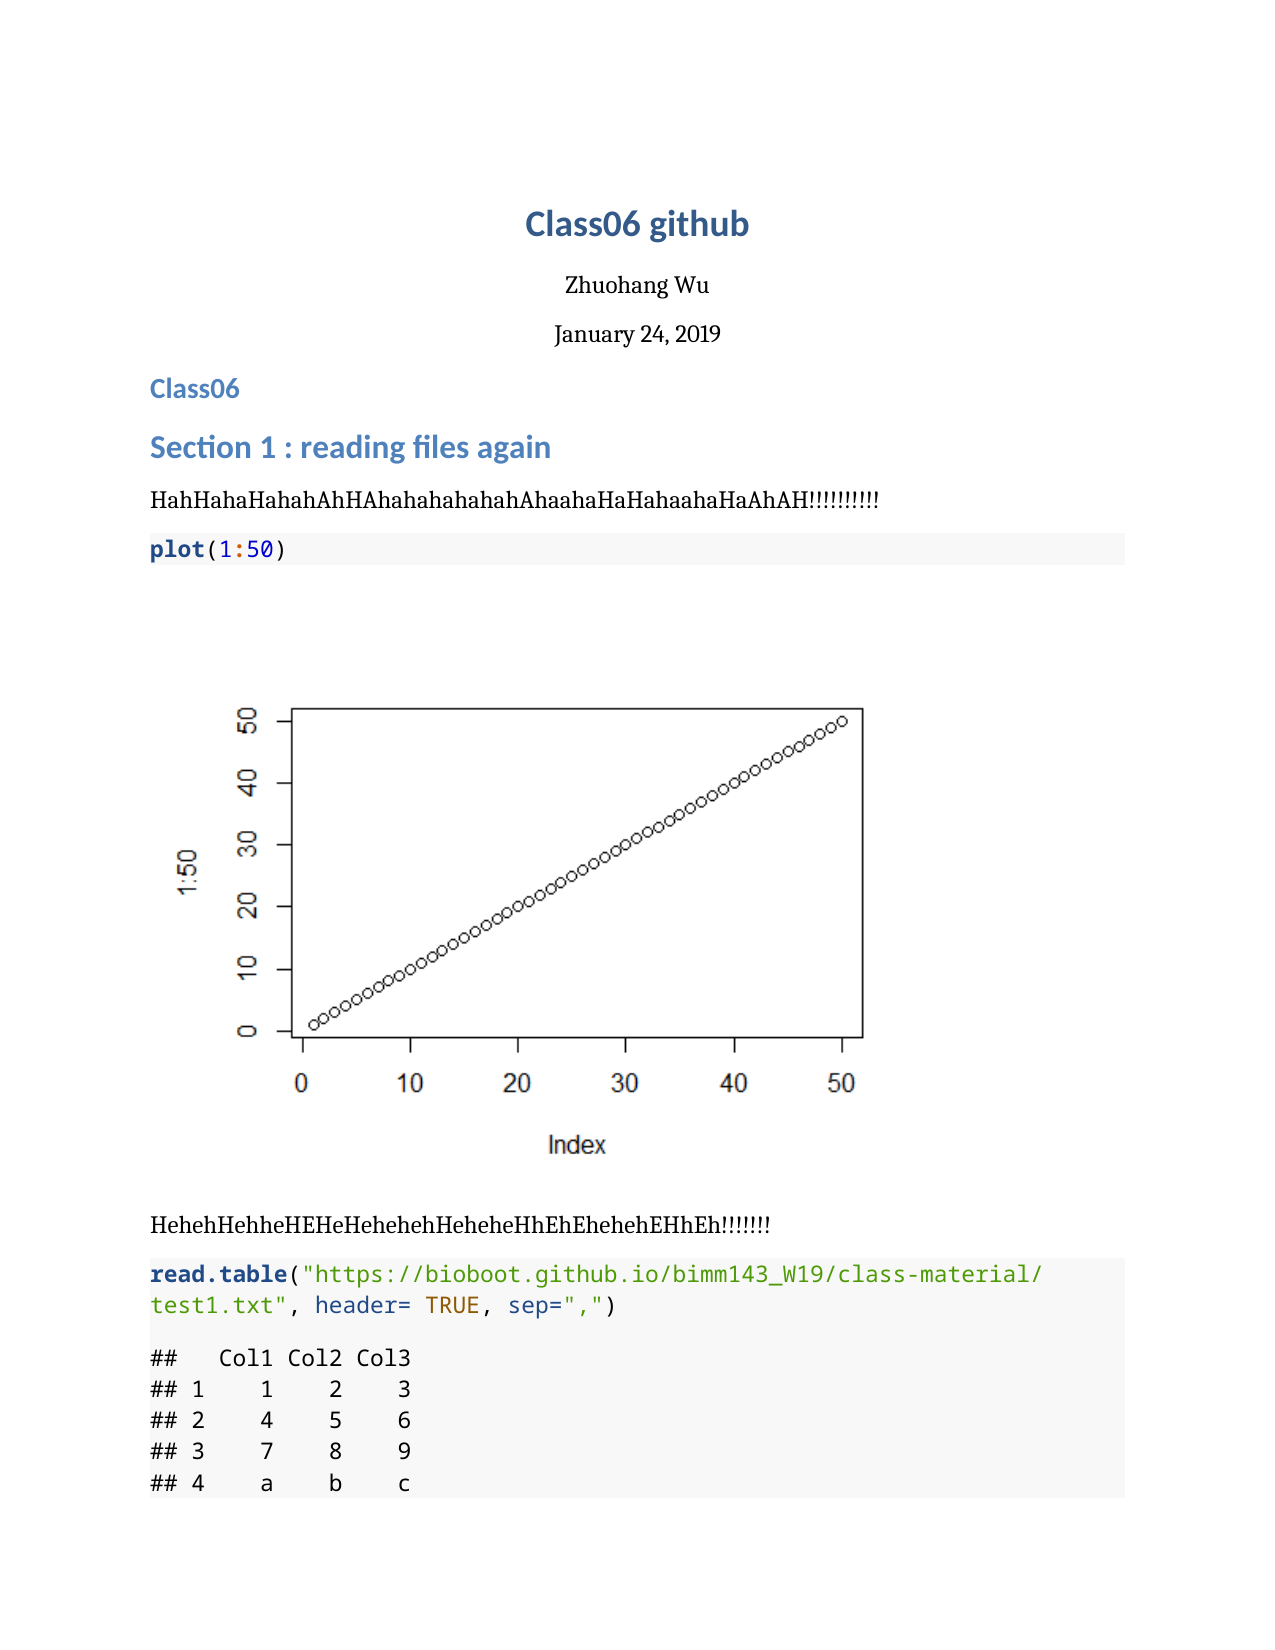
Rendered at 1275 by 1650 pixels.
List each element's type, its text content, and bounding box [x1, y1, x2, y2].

title Class06 github [150, 200, 1125, 246]
text HehehHehheHEHeHehehehHeheheHhEhEhehehEHhEh!!!!!!! [150, 1211, 1125, 1239]
text HahHahaHahahAhHAhahahahahahAhaahaHaHahaahaHaAhAH!!!!!!!!!! [150, 486, 1125, 515]
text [150, 1341, 1125, 1498]
picture [168, 585, 927, 1192]
text plot(1:50) [150, 533, 1125, 565]
subtitle Class06 [150, 370, 1125, 406]
text January 24, 2019 [150, 320, 1125, 349]
text Zhuohang Wu [150, 271, 1125, 299]
text read.table("https://bioboot.github.io/bimm143_W19/class-material/test1.txt", header= TRUE, sep=",") [617, 1258, 1125, 1321]
subtitle Section 1 : reading files again [150, 426, 1125, 467]
